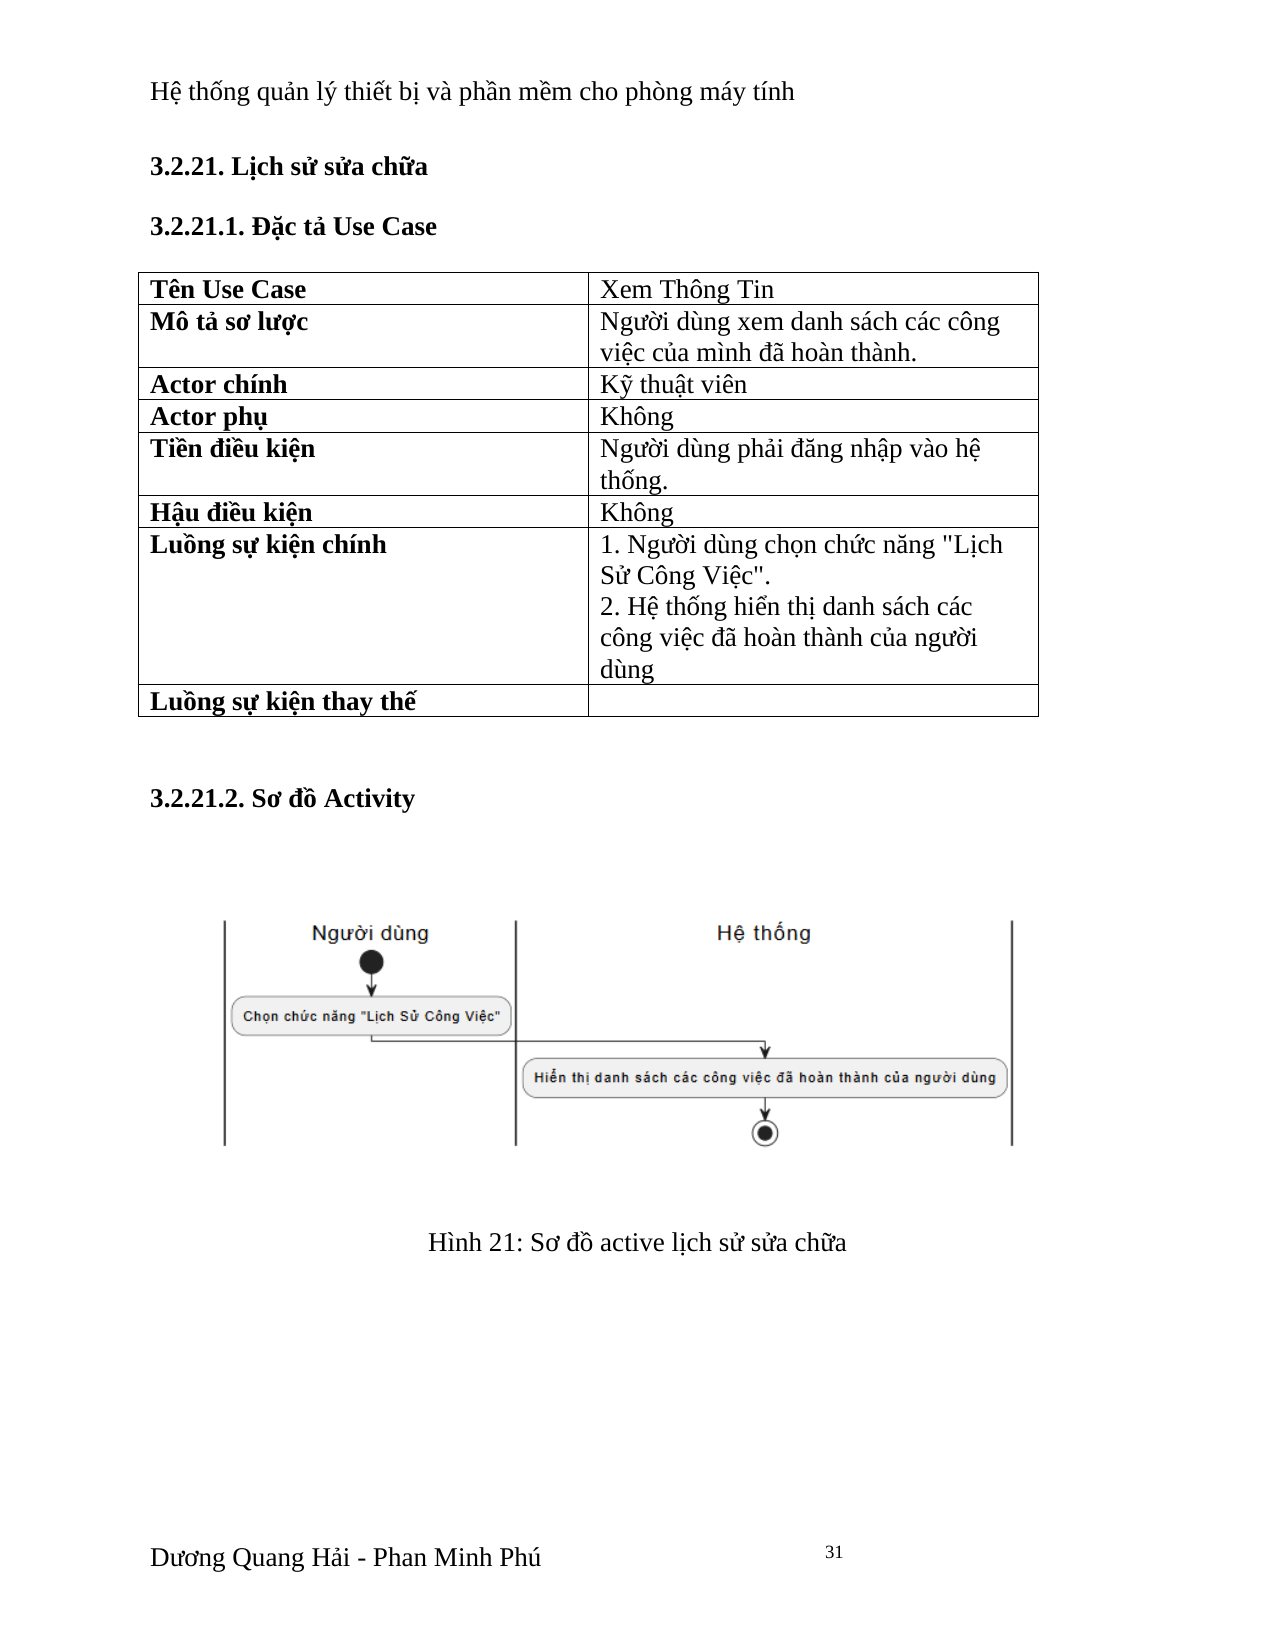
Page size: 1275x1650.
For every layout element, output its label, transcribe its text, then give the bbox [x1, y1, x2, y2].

table_cell Luồng sự kiện chính [139, 528, 588, 684]
subtitle 3.2.21. Lịch sử sửa chữa [150, 150, 1125, 181]
table_header Xem Thông Tin [589, 273, 1038, 304]
table_cell Mô tả sơ lược [139, 305, 588, 367]
table_cell Hậu điều kiện [139, 496, 588, 527]
table_cell Người dùng xem danh sách các công việc của mình đã hoàn thành. [589, 305, 1038, 367]
subtitle 3.2.21.1. Đặc tả Use Case [150, 210, 1125, 241]
table_header Tên Use Case [139, 273, 588, 304]
table_cell Không [589, 400, 1038, 432]
table_cell 1. Người dùng chọn chức năng "Lịch Sử Công Việc". 2. Hệ thống hiển thị danh sách các công việc đã hoàn thành của người dùng [589, 528, 1038, 684]
table_cell Actor phụ [139, 400, 588, 432]
subtitle 3.2.21.2. Sơ đồ Activity [150, 782, 1125, 813]
table_cell Tiền điều kiện [139, 433, 588, 495]
table_cell [589, 685, 1038, 716]
text Hình 21: Sơ đồ active lịch sử sửa chữa [150, 1226, 1125, 1257]
table_cell Actor chính [139, 368, 588, 399]
picture [150, 874, 1124, 1227]
table_cell Người dùng phải đăng nhập vào hệ thống. [589, 433, 1038, 495]
table_cell Không [589, 496, 1038, 527]
table_cell Luồng sự kiện thay thế [139, 685, 588, 716]
table_cell Kỹ thuật viên [589, 368, 1038, 399]
